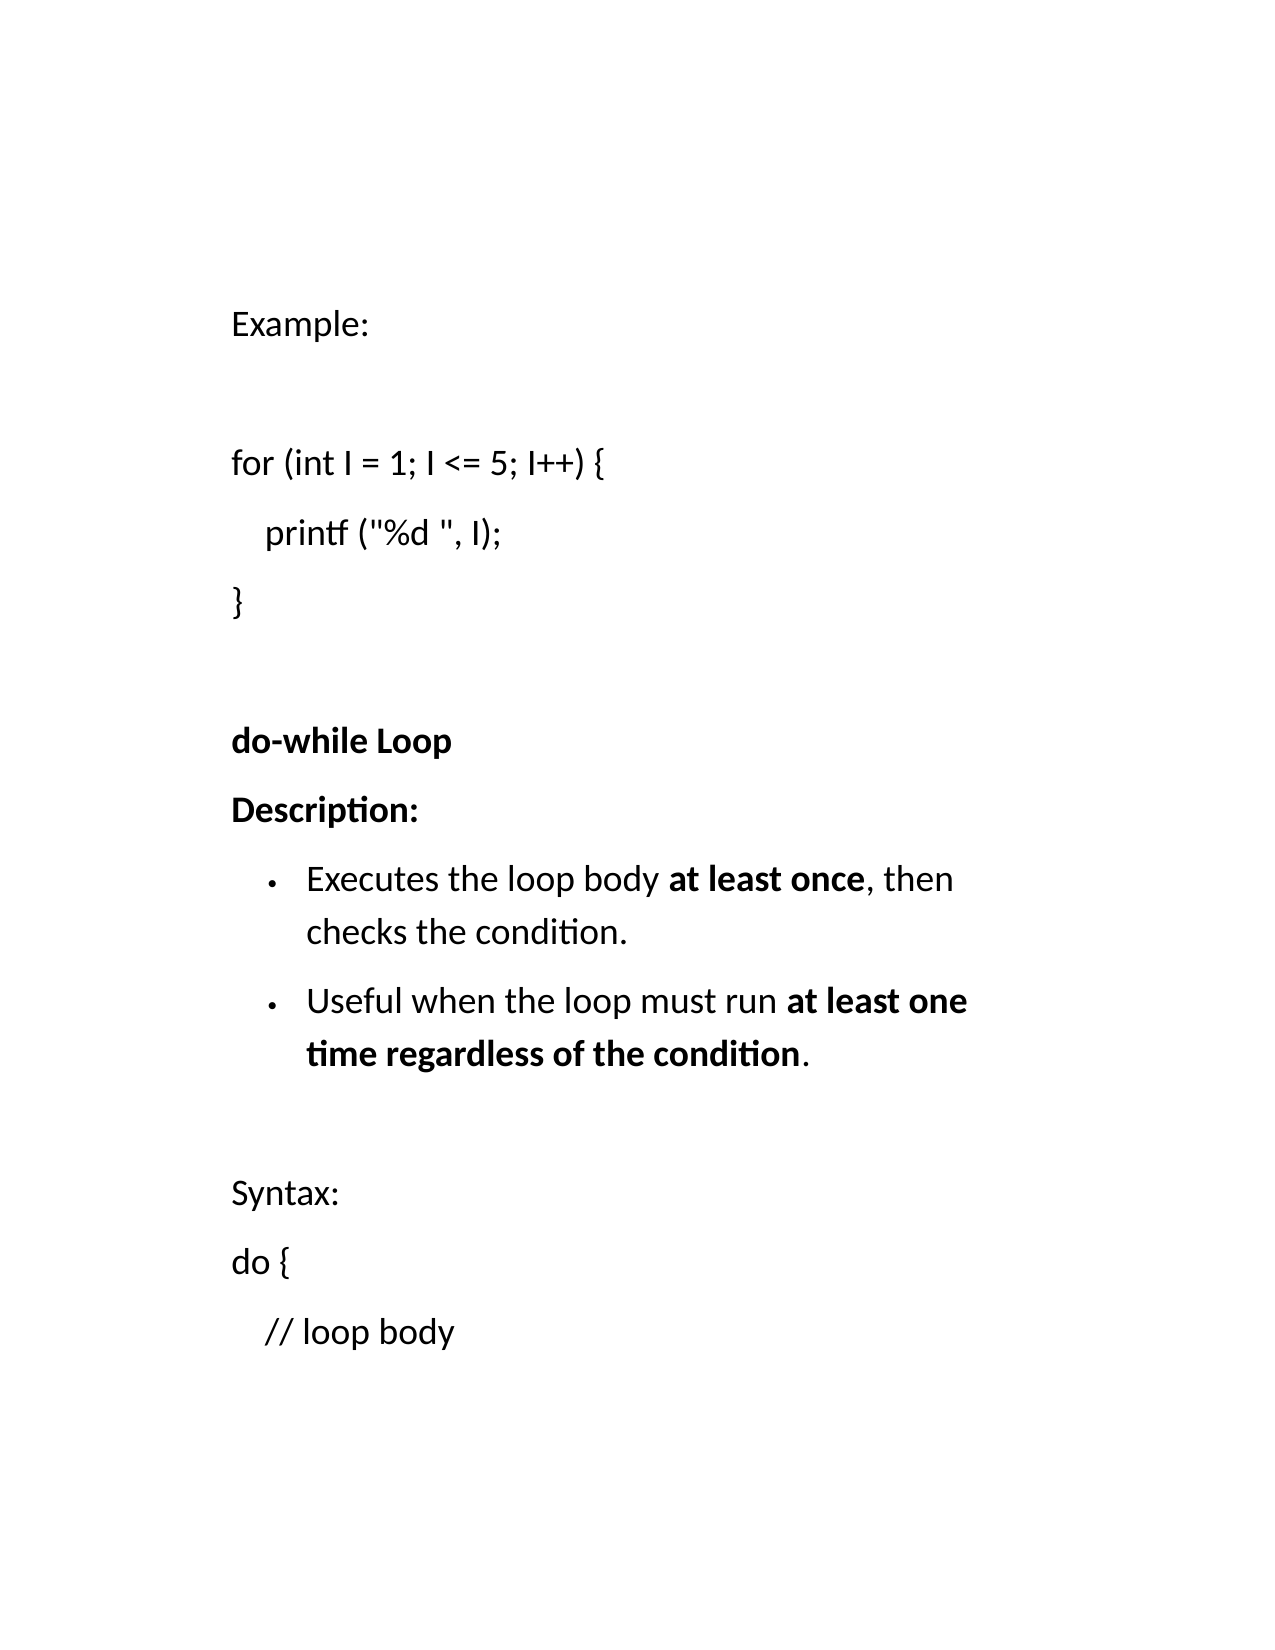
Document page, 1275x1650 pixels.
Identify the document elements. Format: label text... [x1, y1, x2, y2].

text printf ("%d ", I); [231, 508, 1044, 554]
list Executes the loop body at least once, then checks the condition. [268, 855, 1044, 954]
list Useful when the loop must run at least one time regardless of the condition. [268, 977, 1044, 1076]
text Syntax: [231, 1169, 1044, 1215]
text // loop body [231, 1308, 1044, 1353]
text for (int I = 1; I <= 5; I++) { [231, 439, 1044, 485]
text Description: [231, 786, 1044, 832]
text do-while Loop [231, 717, 1044, 762]
text Example: [231, 300, 1044, 346]
text do { [231, 1238, 1044, 1284]
text } [231, 578, 1044, 624]
